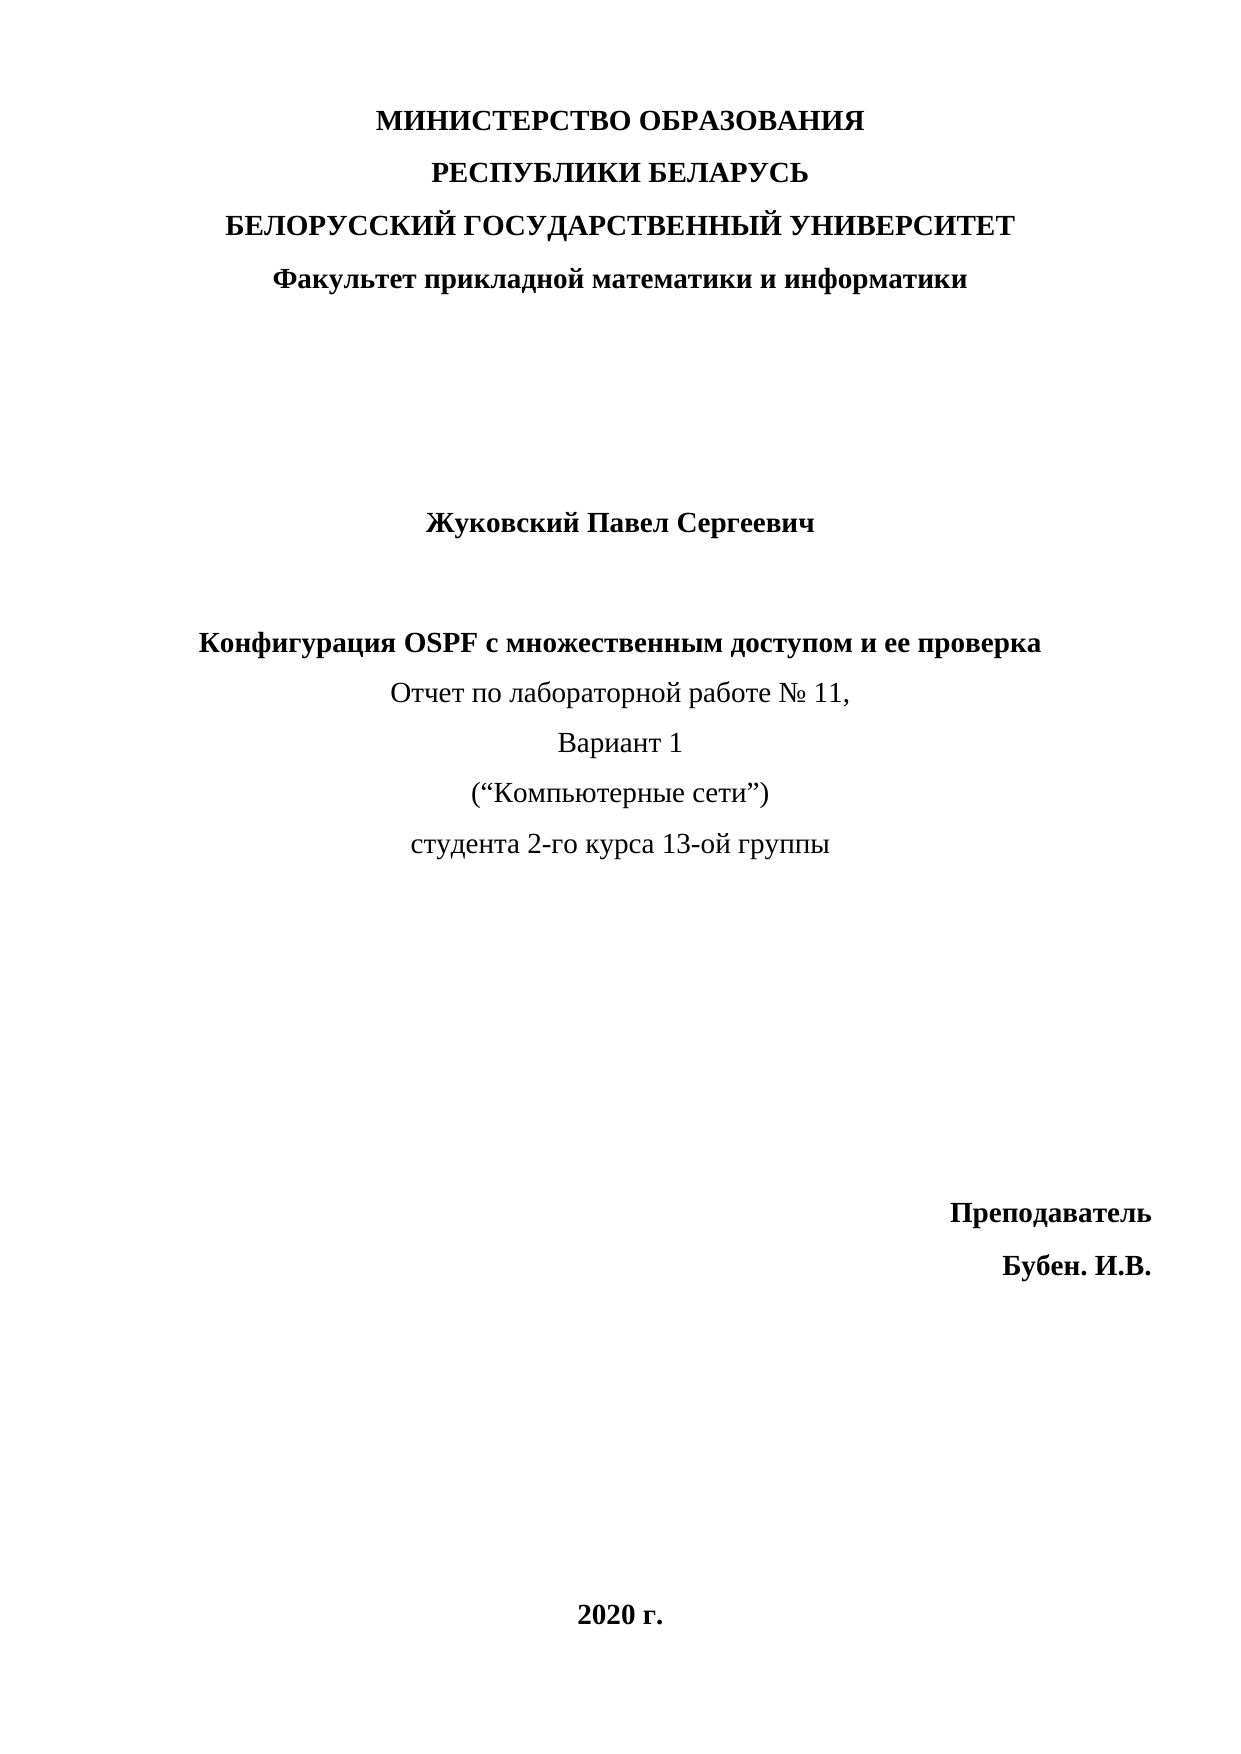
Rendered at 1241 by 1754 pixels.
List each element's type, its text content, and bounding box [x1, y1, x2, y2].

text Вариант 1 [89, 725, 1152, 759]
text Бубен. И.В. [89, 1248, 1152, 1282]
text РЕСПУБЛИКИ БЕЛАРУСЬ [89, 155, 1152, 189]
text Конфигурация OSPF с множественным доступом и ее проверка [89, 625, 1152, 658]
text (“Компьютерные сети”) [89, 776, 1152, 809]
text БЕЛОРУССКИЙ ГОСУДАРСТВЕННЫЙ УНИВЕРСИТЕТ [89, 208, 1152, 242]
text студента 2-го курса 13-ой группы [89, 826, 1152, 859]
text 2020 г. [89, 1597, 1152, 1630]
text МИНИСТЕРСТВО ОБРАЗОВАНИЯ [89, 103, 1152, 136]
text Жуковский Павел Сергеевич [89, 506, 1152, 539]
text Отчет по лабораторной работе № 11, [89, 675, 1152, 709]
text Преподаватель [89, 1195, 1152, 1229]
text Факультет прикладной математики и информатики [89, 261, 1152, 294]
